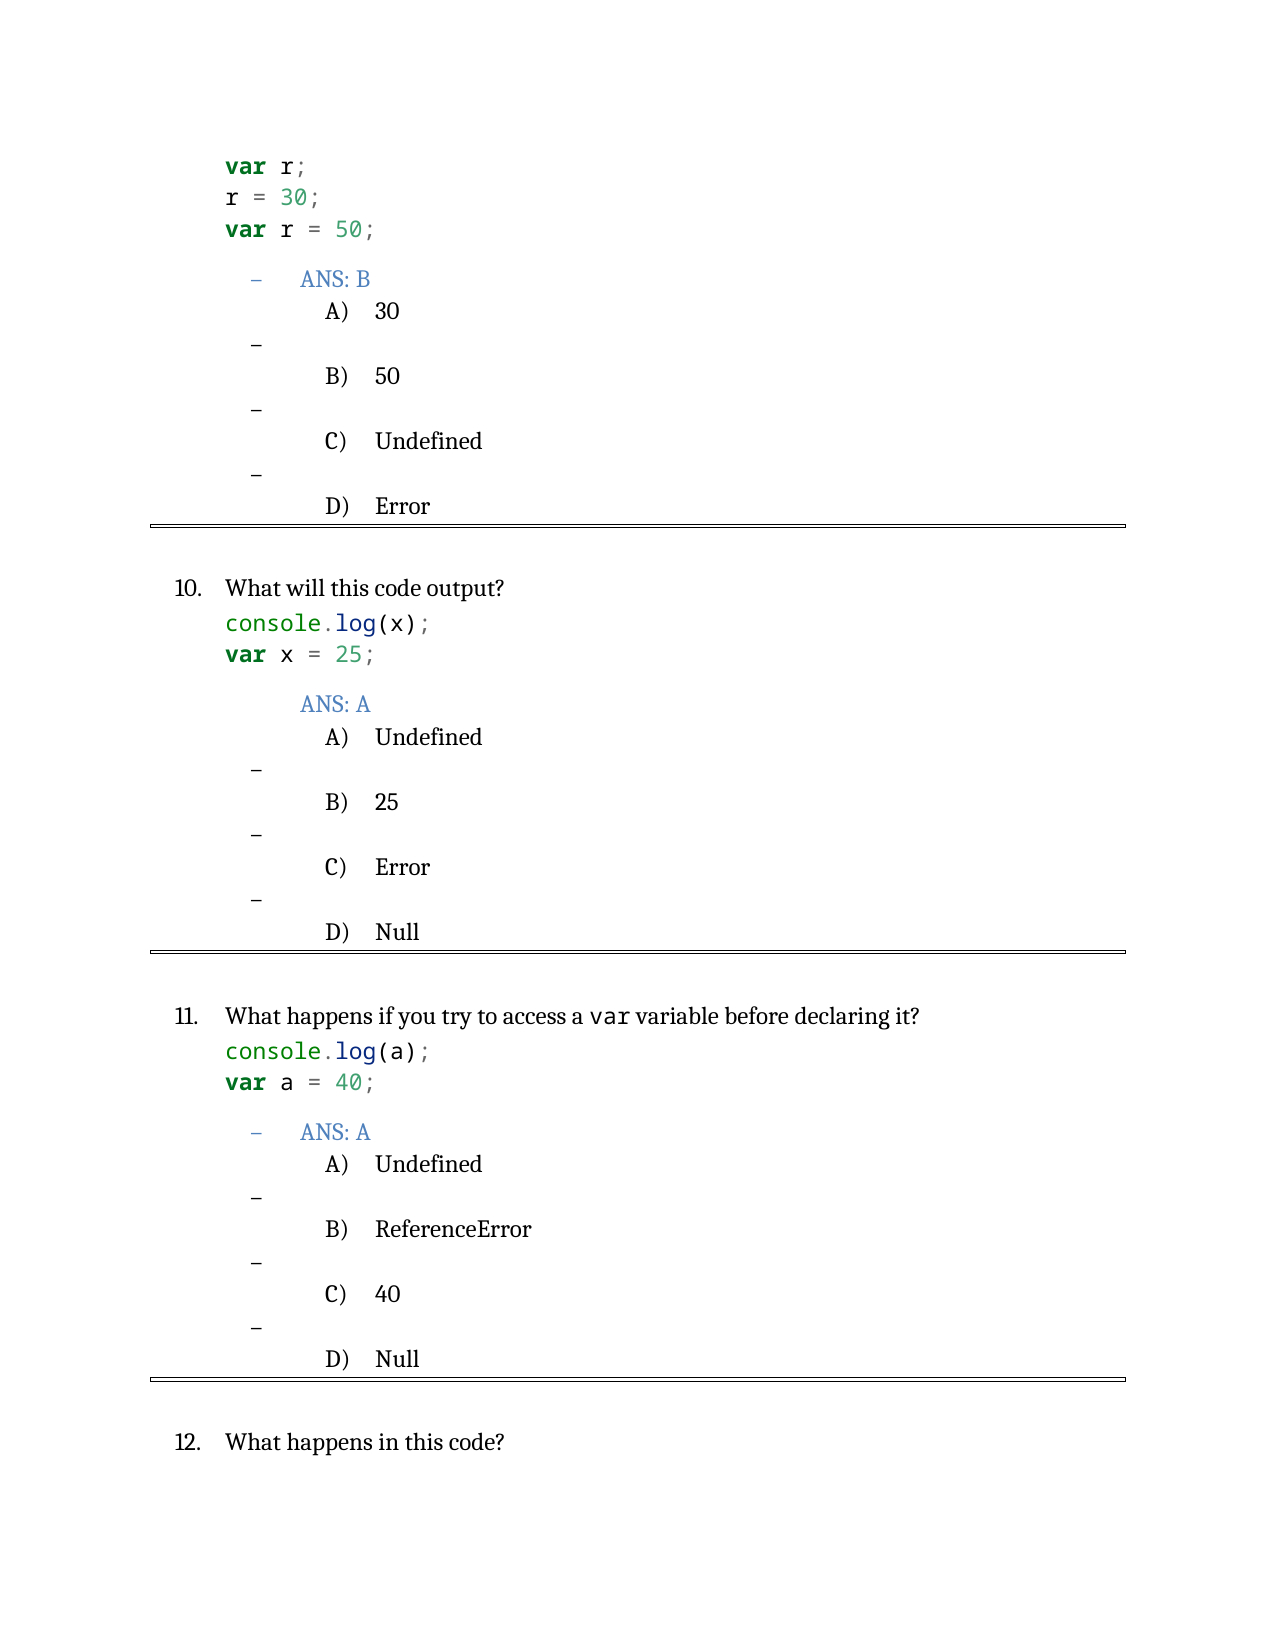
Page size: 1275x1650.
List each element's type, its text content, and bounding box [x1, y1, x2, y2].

list What will this code output? [175, 574, 1125, 603]
list 25 [325, 787, 1125, 816]
list console.log(a); var a = 40; [175, 1034, 1125, 1097]
list console.log(x); var x = 25; [175, 607, 1125, 669]
list ReferenceError [325, 1215, 1125, 1244]
list ANS: A [250, 1118, 1125, 1147]
list Null [325, 917, 1125, 946]
list Undefined [325, 1150, 1125, 1179]
text ANS: A [300, 690, 1125, 719]
list 30 [325, 297, 1125, 326]
list What happens if you try to access a var variable before declaring it? [175, 999, 1125, 1031]
list Null [325, 1345, 1125, 1374]
list ANS: B [250, 264, 1125, 293]
list 40 [325, 1280, 1125, 1309]
list Undefined [325, 722, 1125, 751]
list Undefined [325, 427, 1125, 456]
list What happens in this code? [175, 1427, 1125, 1456]
list 50 [325, 362, 1125, 391]
list Error [325, 852, 1125, 881]
list Error [325, 492, 1125, 521]
list var r; r = 30; var r = 50; [175, 150, 1125, 244]
